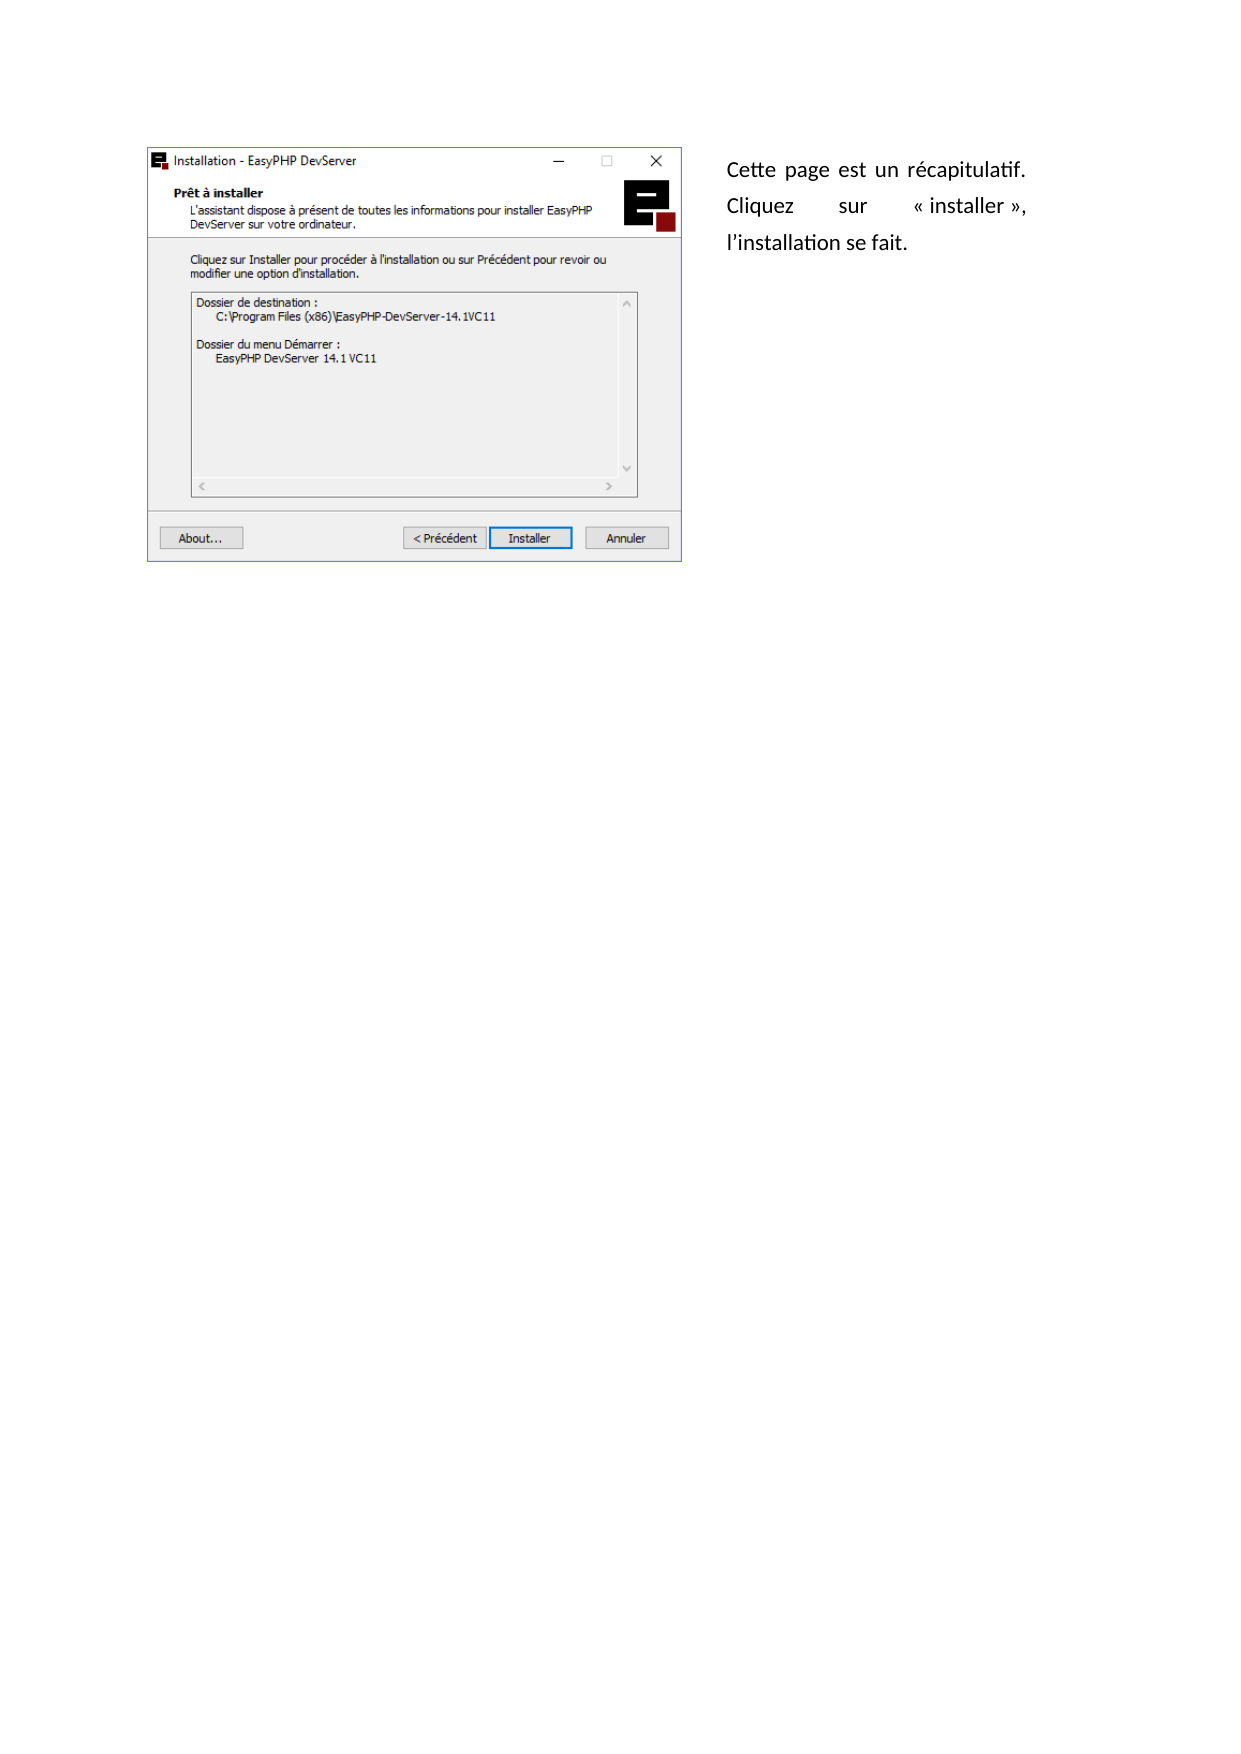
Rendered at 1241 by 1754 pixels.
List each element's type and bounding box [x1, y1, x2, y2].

picture [147, 147, 682, 562]
